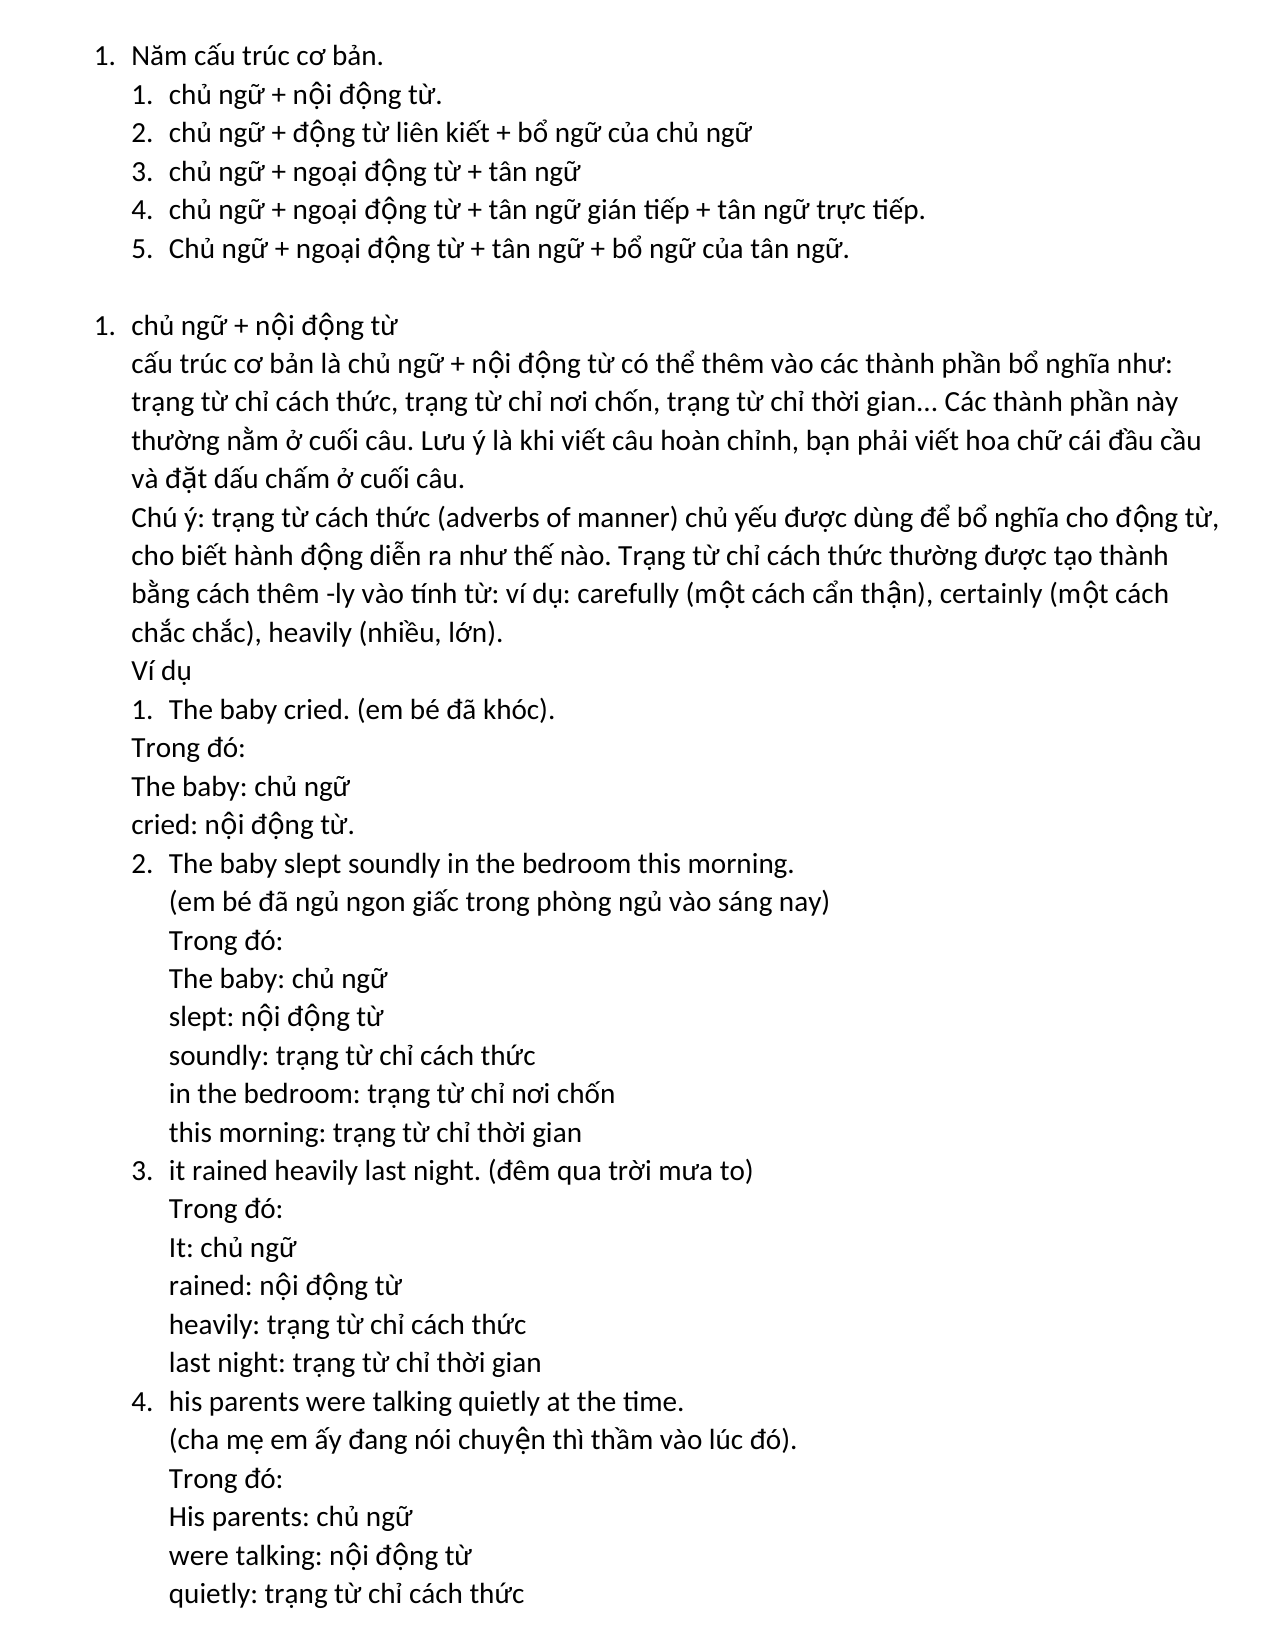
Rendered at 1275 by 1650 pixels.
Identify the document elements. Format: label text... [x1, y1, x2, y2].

list The baby: chủ ngữ [169, 960, 1228, 996]
list in the bedroom: trạng từ chỉ nơi chốn [169, 1075, 1228, 1111]
list Năm cấu trúc cơ bản. [94, 37, 1228, 73]
list It: chủ ngữ [169, 1229, 1228, 1265]
list rained: nội động từ [169, 1267, 1228, 1303]
list Chủ ngữ + ngoại động từ + tân ngữ + bổ ngữ của tân ngữ. [131, 230, 1228, 265]
list The baby: chủ ngữ [131, 768, 1228, 803]
list Trong đó: [169, 1191, 1228, 1226]
list cried: nội động từ. [131, 806, 1228, 842]
list The baby cried. (em bé đã khóc). [131, 691, 1228, 727]
list soundly: trạng từ chỉ cách thức [169, 1037, 1228, 1072]
list were talking: nội động từ [169, 1537, 1228, 1572]
list last night: trạng từ chỉ thời gian [169, 1344, 1228, 1380]
list chủ ngữ + nội động từ. [131, 76, 1228, 112]
list heavily: trạng từ chỉ cách thức [169, 1306, 1228, 1342]
list His parents: chủ ngữ [169, 1498, 1228, 1534]
list (em bé đã ngủ ngon giấc trong phòng ngủ vào sáng nay) [169, 883, 1228, 919]
list Ví dụ [131, 652, 1228, 688]
list chủ ngữ + nội động từ [94, 307, 1228, 342]
list Chú ý: trạng từ cách thức (adverbs of manner) chủ yếu được dùng để bổ nghĩa cho động từ, cho biết hành động diễn ra như thế nào. Trạng từ chỉ cách thức thường được tạo thành bằng cách thêm -ly vào tính từ: ví dụ: carefully (một cách cẩn thận), certainly (một cách chắc chắc), heavily (nhiều, lớn). [131, 499, 1228, 650]
list chủ ngữ + ngoại động từ + tân ngữ gián tiếp + tân ngữ trực tiếp. [131, 191, 1228, 227]
list quietly: trạng từ chỉ cách thức [169, 1575, 1228, 1611]
list The baby slept soundly in the bedroom this morning. [131, 845, 1228, 880]
list cấu trúc cơ bản là chủ ngữ + nội động từ có thể thêm vào các thành phần bổ nghĩa như: trạng từ chỉ cách thức, trạng từ chỉ nơi chốn, trạng từ chỉ thời gian... Các thành phần này thường nằm ở cuối câu. Lưu ý là khi viết câu hoàn chỉnh, bạn phải viết hoa chữ cái đầu cầu và đặt dấu chấm ở cuối câu. [131, 345, 1228, 496]
list chủ ngữ + ngoại động từ + tân ngữ [131, 153, 1228, 188]
list chủ ngữ + động từ liên kiết + bổ ngữ của chủ ngữ [131, 114, 1228, 150]
list Trong đó: [169, 922, 1228, 957]
list his parents were talking quietly at the time. [131, 1383, 1228, 1418]
list this morning: trạng từ chỉ thời gian [169, 1114, 1228, 1149]
list (cha mẹ em ấy đang nói chuyện thì thầm vào lúc đó). [169, 1421, 1228, 1457]
list Trong đó: [131, 729, 1228, 765]
list Trong đó: [169, 1460, 1228, 1495]
list slept: nội động từ [169, 998, 1228, 1034]
list it rained heavily last night. (đêm qua trời mưa to) [131, 1152, 1228, 1188]
